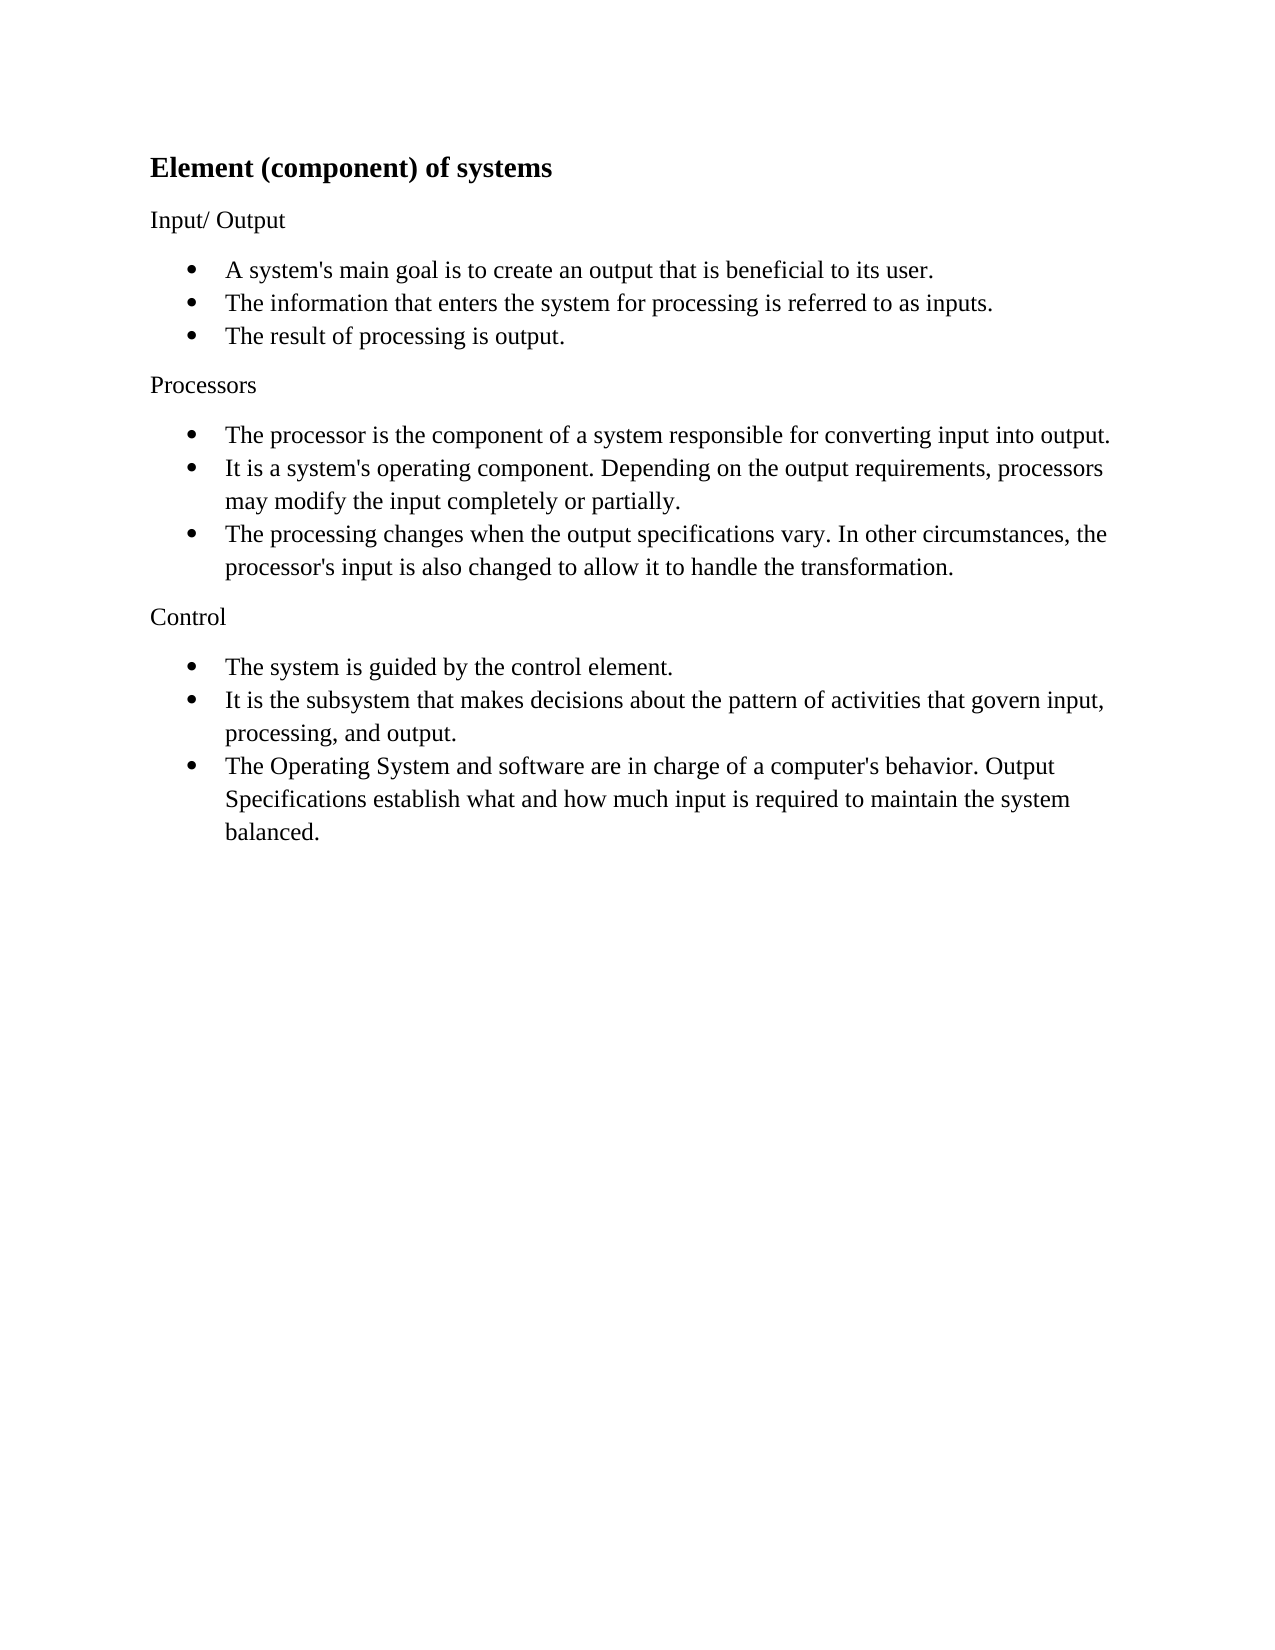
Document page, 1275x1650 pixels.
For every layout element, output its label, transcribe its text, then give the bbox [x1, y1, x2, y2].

text Element (component) of systems [150, 150, 1125, 183]
list The system is guided by the control element. [187, 652, 1125, 681]
text Control [150, 602, 1125, 631]
list It is the subsystem that makes decisions about the pattern of activities that govern input, processing, and output. [187, 685, 1125, 747]
list It is a system's operating component. Depending on the output requirements, processors may modify the input completely or partially. [187, 453, 1125, 515]
list The information that enters the system for processing is referred to as inputs. [187, 288, 1125, 317]
list The result of processing is output. [187, 321, 1125, 350]
text Processors [150, 371, 1125, 399]
list The processor is the component of a system responsible for converting input into output. [187, 420, 1125, 449]
list The Operating System and software are in charge of a computer's behavior. Output Specifications establish what and how much input is required to maintain the system balanced. [187, 751, 1125, 846]
list A system's main goal is to create an output that is beneficial to its user. [187, 255, 1125, 284]
text Input/ Output [150, 205, 1125, 234]
list The processing changes when the output specifications vary. In other circumstances, the processor's input is also changed to allow it to handle the transformation. [187, 519, 1125, 581]
